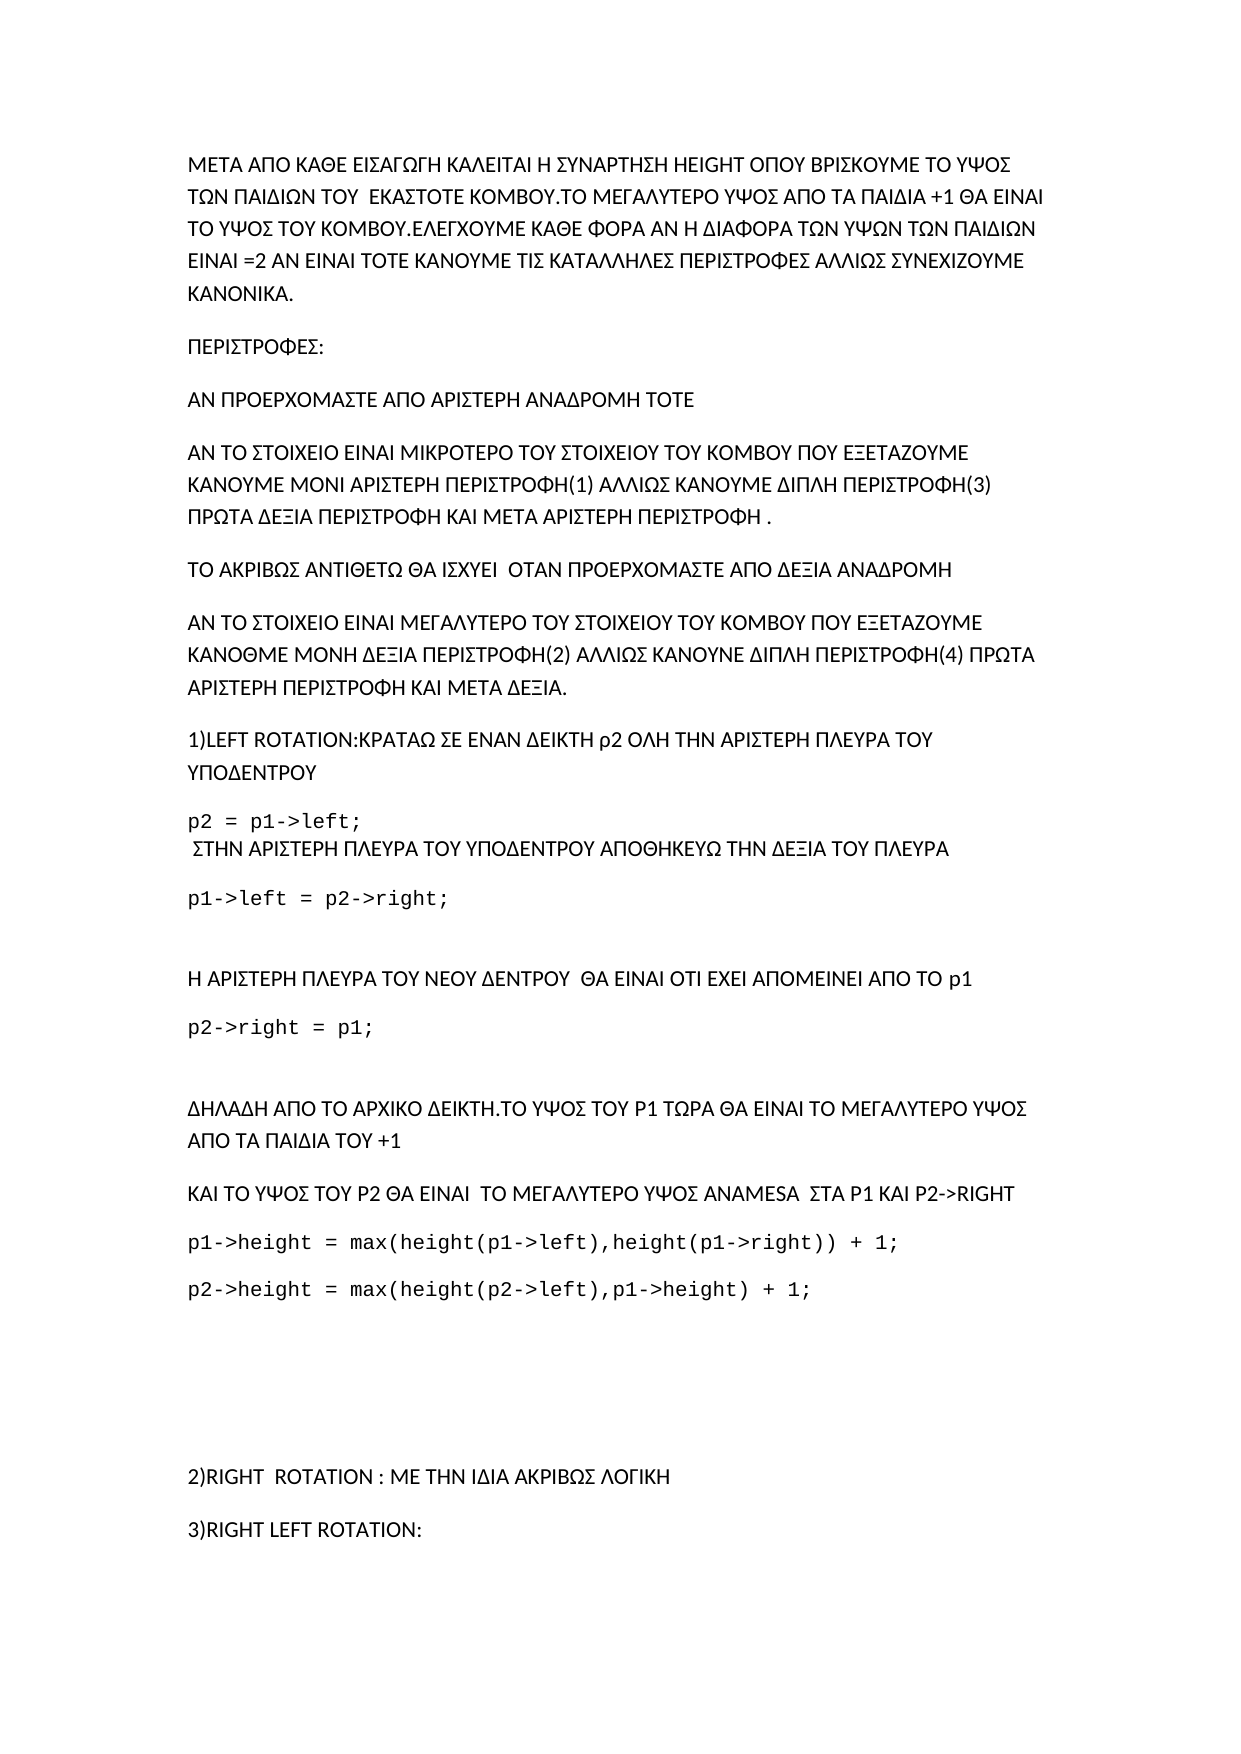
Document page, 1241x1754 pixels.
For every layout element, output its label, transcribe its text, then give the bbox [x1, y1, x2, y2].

text ΑΝ ΤΟ ΣΤΟΙΧΕΙΟ ΕΙΝΑΙ ΜΕΓΑΛΥΤΕΡΟ ΤΟΥ ΣΤΟΙΧΕΙΟΥ ΤΟΥ ΚΟΜΒΟΥ ΠΟΥ ΕΞΕΤΑΖΟΥΜΕ ΚΑΝΟΘΜΕ ΜΟΝΗ ΔΕΞΙΑ ΠΕΡΙΣΤΡΟΦΗ(2) ΑΛΛΙΩΣ ΚΑΝΟΥΝΕ ΔΙΠΛΗ ΠΕΡΙΣΤΡΟΦΗ(4) ΠΡΩΤΑ ΑΡΙΣΤΕΡΗ ΠΕΡΙΣΤΡΟΦΗ ΚΑΙ ΜΕΤΑ ΔΕΞΙΑ. [187, 608, 1053, 701]
text ΤΟ ΑΚΡΙΒΩΣ ΑΝΤΙΘΕΤΩ ΘΑ ΙΣΧΥΕΙ ΟΤΑΝ ΠΡΟΕΡΧΟΜΑΣΤΕ ΑΠΟ ΔΕΞΙΑ ΑΝΑΔΡΟΜΗ [187, 555, 1053, 583]
text ΣΤΗΝ ΑΡΙΣΤΕΡΗ ΠΛΕΥΡΑ ΤΟΥ ΥΠΟΔΕΝΤΡΟΥ ΑΠΟΘΗΚΕΥΩ ΤΗΝ ΔΕΞΙΑ ΤΟΥ ΠΛΕΥΡΑ [187, 834, 1053, 862]
text p2->height = max(height(p2->left),p1->height) + 1; [187, 1279, 1053, 1303]
text p1->left = p2->right; [187, 887, 1053, 911]
text 3)RIGHT LEFT ROTATION: [187, 1515, 1053, 1543]
text ΑΝ ΠΡΟΕΡΧΟΜΑΣΤΕ ΑΠΟ ΑΡΙΣΤΕΡΗ ΑΝΑΔΡΟΜΗ ΤΟΤΕ [187, 385, 1053, 413]
text 1)LEFT ROTATION:ΚΡΑΤΑΩ ΣΕ ΕΝΑΝ ΔΕΙΚΤΗ ρ2 ΟΛΗ ΤΗΝ ΑΡΙΣΤΕΡΗ ΠΛΕΥΡΑ ΤΟΥ ΥΠΟΔΕΝΤΡΟΥ [187, 726, 1053, 786]
text ΜΕΤΑ ΑΠΟ ΚΑΘΕ ΕΙΣΑΓΩΓΗ ΚΑΛΕΙΤΑΙ Η ΣΥΝΑΡΤΗΣΗ ΗEIGHT ΟΠΟΥ ΒΡΙΣΚΟΥΜΕ ΤΟ ΥΨΟΣ ΤΩΝ ΠΑΙΔΙΩΝ ΤΟΥ ΕΚΑΣΤΟΤΕ ΚΟΜΒΟΥ.ΤΟ ΜΕΓΑΛΥΤΕΡΟ ΥΨΟΣ ΑΠΟ ΤΑ ΠΑΙΔΙΑ +1 ΘΑ ΕΙΝΑΙ ΤΟ ΥΨΟΣ ΤΟΥ ΚΟΜΒΟΥ.ΕΛΕΓΧΟΥΜΕ ΚΑΘΕ ΦΟΡΑ ΑΝ Η ΔΙΑΦΟΡΑ ΤΩΝ ΥΨΩΝ ΤΩΝ ΠΑΙΔΙΩΝ ΕΙΝΑΙ =2 ΑΝ ΕΙΝΑΙ ΤΟΤΕ ΚΑΝΟΥΜΕ ΤΙΣ ΚΑΤΑΛΛΗΛΕΣ ΠΕΡΙΣΤΡΟΦΕΣ ΑΛΛΙΩΣ ΣΥΝΕΧΙΖΟΥΜΕ ΚΑΝΟΝΙΚΑ. [187, 150, 1053, 307]
text p2 = p1->left; [187, 811, 1053, 834]
text ΚΑΙ ΤΟ ΥΨΟΣ ΤΟΥ P2 ΘΑ ΕΙΝΑΙ ΤΟ ΜΕΓΑΛΥΤΕΡΟ ΥΨΟΣ ANAMESA ΣΤΑ P1 KAI P2->RIGHT [187, 1179, 1053, 1207]
text 2)RIGHT ROTATION : ME THN IΔΙΑ ΑΚΡΙΒΩΣ ΛΟΓΙΚΗ [187, 1462, 1053, 1490]
text ΔΗΛΑΔΗ ΑΠΟ ΤΟ ΑΡΧΙΚΟ ΔΕΙΚΤΗ.ΤΟ ΥΨΟΣ ΤΟΥ P1 ΤΩΡΑ ΘΑ ΕΙΝΑΙ ΤΟ ΜΕΓΑΛΥΤΕΡΟ ΥΨΟΣ ΑΠΟ ΤΑ ΠΑΙΔΙΑ ΤΟΥ +1 [187, 1094, 1053, 1154]
text p1->height = max(height(p1->left),height(p1->right)) + 1; [187, 1232, 1053, 1256]
text H AΡΙΣΤΕΡΗ ΠΛΕΥΡΑ ΤΟΥ ΝΕΟΥ ΔΕΝΤΡΟΥ ΘΑ ΕΙΝΑΙ ΟΤΙ ΕΧΕΙ ΑΠΟΜΕΙΝΕΙ ΑΠΟ ΤΟ p1 [187, 964, 1053, 992]
text p2->right = p1; [187, 1017, 1053, 1041]
text ΠΕΡΙΣΤΡΟΦΕΣ: [187, 332, 1053, 360]
text ΑΝ ΤΟ ΣΤΟΙΧΕΙΟ ΕΙΝΑΙ ΜΙΚΡΟΤΕΡΟ ΤΟΥ ΣΤΟΙΧΕΙΟΥ ΤΟΥ ΚΟΜΒΟΥ ΠΟΥ ΕΞΕΤΑΖΟΥΜΕ ΚΑΝΟΥΜΕ ΜΟΝΙ ΑΡΙΣΤΕΡΗ ΠΕΡΙΣΤΡΟΦΗ(1) ΑΛΛΙΩΣ ΚΑΝΟΥΜΕ ΔΙΠΛΗ ΠΕΡΙΣΤΡΟΦΗ(3) ΠΡΩΤΑ ΔΕΞΙΑ ΠΕΡΙΣΤΡΟΦΗ ΚΑΙ ΜΕΤΑ ΑΡΙΣΤΕΡΗ ΠΕΡΙΣΤΡΟΦΗ . [187, 438, 1053, 530]
